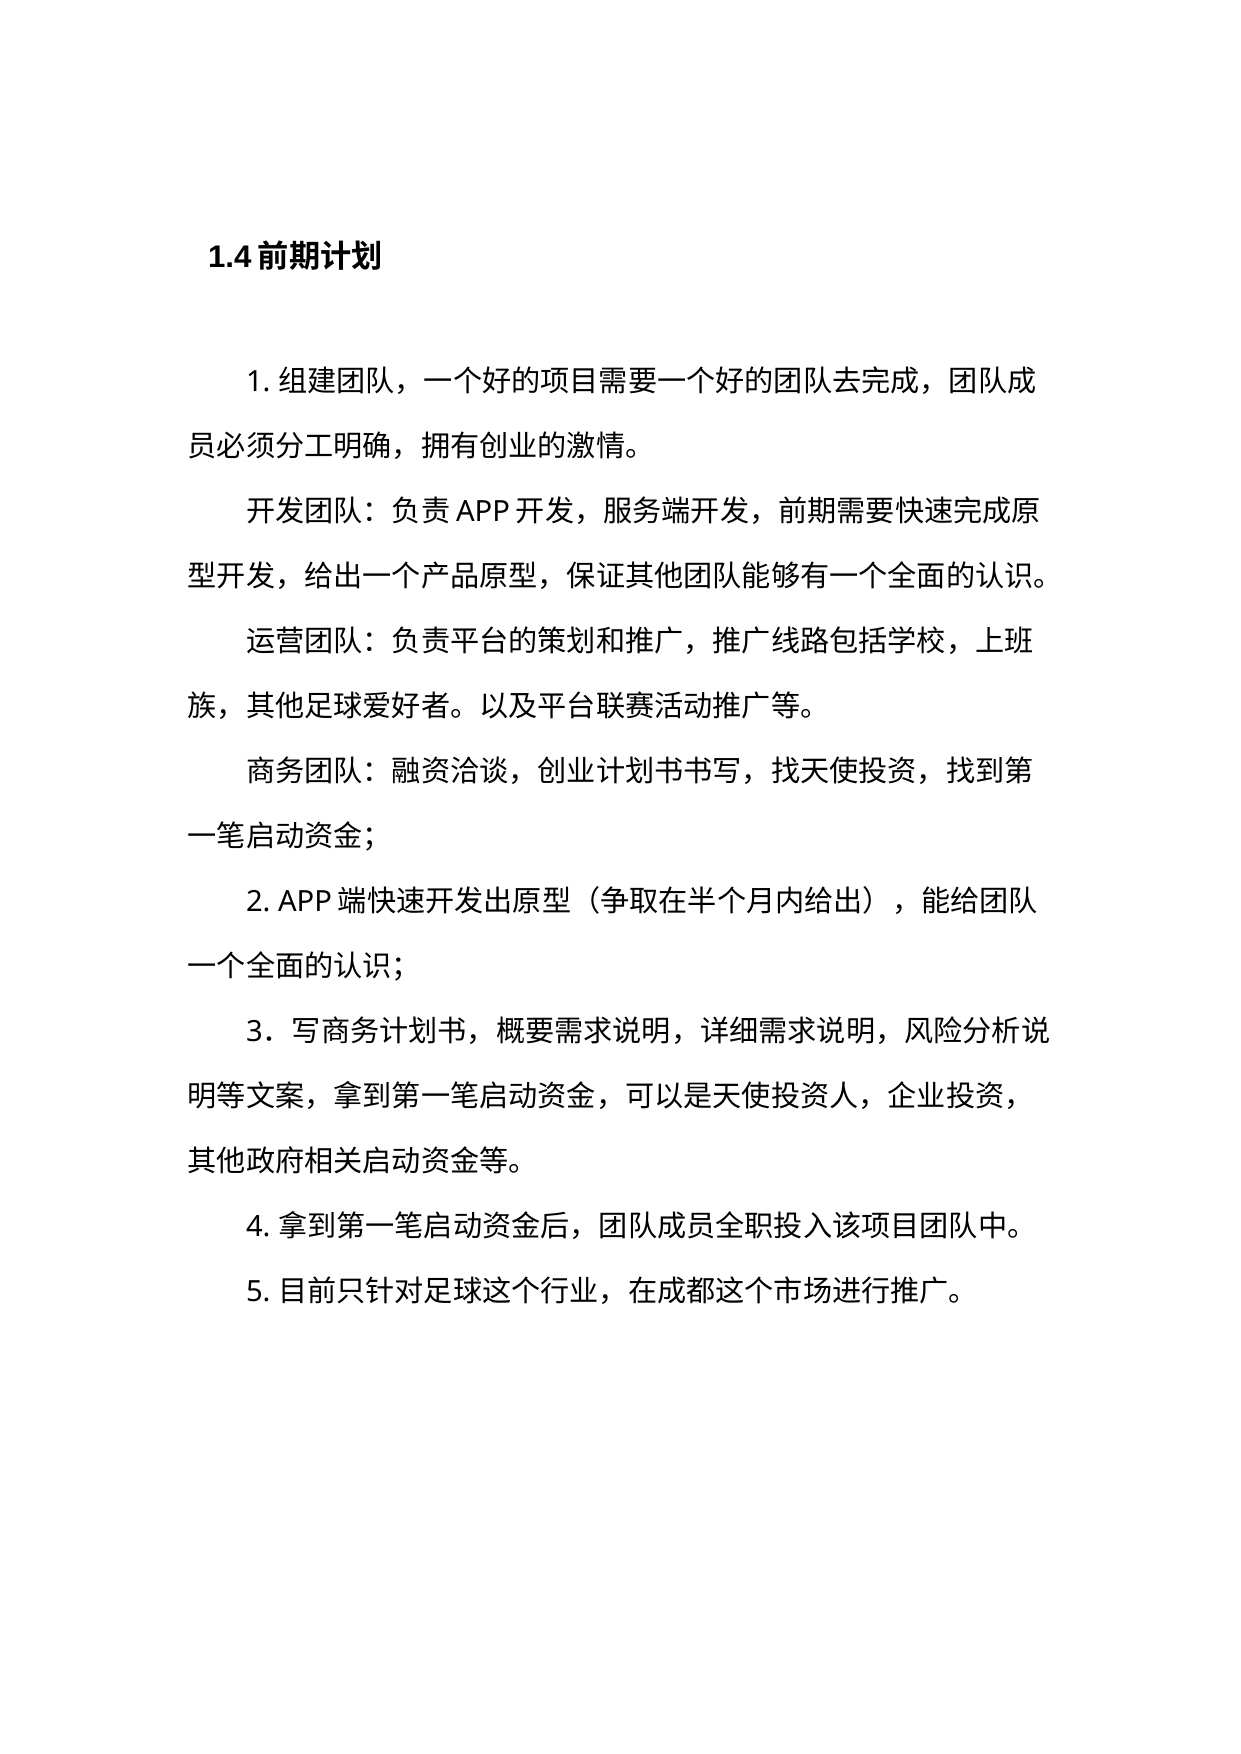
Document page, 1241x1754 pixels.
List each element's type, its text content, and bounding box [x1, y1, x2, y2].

text 3．写商务计划书，概要需求说明，详细需求说明，风险分析说明等文案，拿到第一笔启动资金，可以是天使投资人，企业投资，其他政府相关启动资金等。 [187, 997, 1053, 1192]
text 4. 拿到第一笔启动资金后，团队成员全职投入该项目团队中。 [187, 1192, 1053, 1257]
subtitle 1.4前期计划 [177, 222, 1053, 287]
text 1. 组建团队，一个好的项目需要一个好的团队去完成，团队成员必须分工明确，拥有创业的激情。 [187, 347, 1053, 477]
text 开发团队：负责APP开发，服务端开发，前期需要快速完成原型开发，给出一个产品原型，保证其他团队能够有一个全面的认识。 [187, 477, 1053, 607]
text 商务团队：融资洽谈，创业计划书书写，找天使投资，找到第一笔启动资金； [187, 737, 1053, 867]
text 2. APP端快速开发出原型（争取在半个月内给出），能给团队一个全面的认识； [187, 867, 1053, 997]
text 5. 目前只针对足球这个行业，在成都这个市场进行推广。 [187, 1257, 1053, 1322]
text 运营团队：负责平台的策划和推广，推广线路包括学校，上班族，其他足球爱好者。以及平台联赛活动推广等。 [187, 607, 1053, 737]
